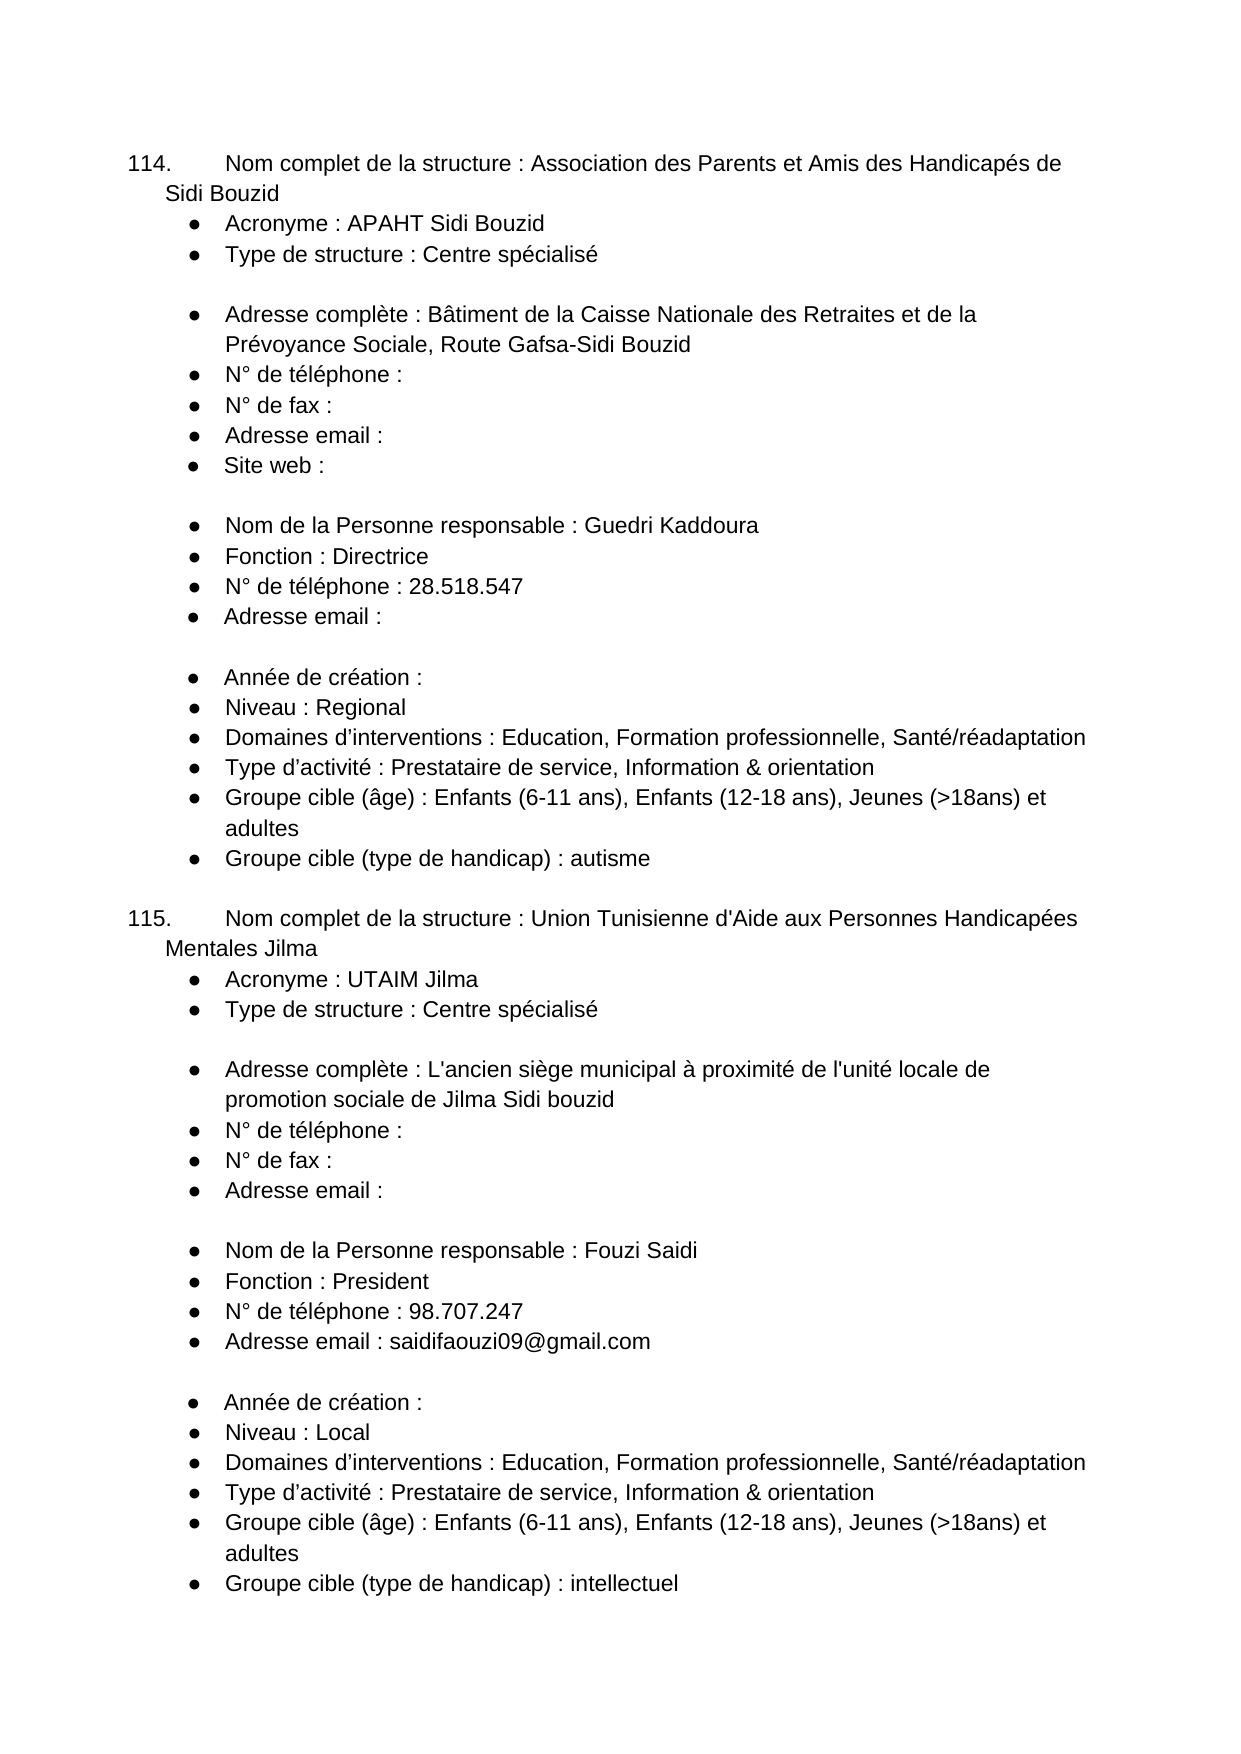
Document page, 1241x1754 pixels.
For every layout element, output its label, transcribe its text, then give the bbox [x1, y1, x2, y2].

list Niveau : Regional [187, 694, 1090, 720]
list N° de téléphone : 28.518.547 [187, 573, 1090, 599]
list Type d’activité : Prestataire de service, Information & orientation [187, 754, 1090, 781]
list Type de structure : Centre spécialisé [187, 241, 1090, 267]
list Domaines d’interventions : Education, Formation professionnelle, Santé/réadaptation [187, 724, 1090, 750]
list N° de téléphone : 98.707.247 [187, 1298, 1090, 1324]
list Site web : [186, 452, 1090, 478]
list Acronyme : APAHT Sidi Bouzid [187, 210, 1090, 237]
list Nom complet de la structure : Association des Parents et Amis des Handicapés de Sidi Bouzid [127, 150, 1090, 207]
list Groupe cible (type de handicap) : intellectuel [187, 1570, 1090, 1596]
list Nom de la Personne responsable : Fouzi Saidi [187, 1237, 1090, 1264]
list Adresse email : saidifaouzi09@gmail.com [187, 1328, 1090, 1354]
list Adresse complète : L'ancien siège municipal à proximité de l'unité locale de promotion sociale de Jilma Sidi bouzid [187, 1056, 1090, 1113]
list Adresse email : [186, 603, 1090, 629]
list Année de création : [186, 1388, 1090, 1415]
list Groupe cible (âge) : Enfants (6-11 ans), Enfants (12-18 ans), Jeunes (>18ans) et adultes [187, 784, 1090, 841]
list Fonction : Directrice [187, 543, 1090, 569]
list N° de téléphone : [187, 1117, 1090, 1143]
list Niveau : Local [187, 1419, 1090, 1445]
list Adresse complète : Bâtiment de la Caisse Nationale des Retraites et de la Prévoyance Sociale, Route Gafsa-Sidi Bouzid [187, 301, 1090, 358]
list Groupe cible (âge) : Enfants (6-11 ans), Enfants (12-18 ans), Jeunes (>18ans) et adultes [187, 1509, 1090, 1566]
list Acronyme : UTAIM Jilma [187, 966, 1090, 992]
list Adresse email : [187, 422, 1090, 448]
list Année de création : [186, 663, 1090, 690]
list N° de téléphone : [187, 361, 1090, 388]
list Adresse email : [187, 1177, 1090, 1203]
list Domaines d’interventions : Education, Formation professionnelle, Santé/réadaptation [187, 1449, 1090, 1475]
list N° de fax : [187, 392, 1090, 418]
list N° de fax : [187, 1147, 1090, 1173]
list Type de structure : Centre spécialisé [187, 996, 1090, 1022]
list Nom de la Personne responsable : Guedri Kaddoura [187, 512, 1090, 539]
list Type d’activité : Prestataire de service, Information & orientation [187, 1479, 1090, 1506]
list Fonction : President [187, 1268, 1090, 1294]
list Groupe cible (type de handicap) : autisme [187, 845, 1090, 871]
list Nom complet de la structure : Union Tunisienne d'Aide aux Personnes Handicapées Mentales Jilma [127, 905, 1090, 962]
